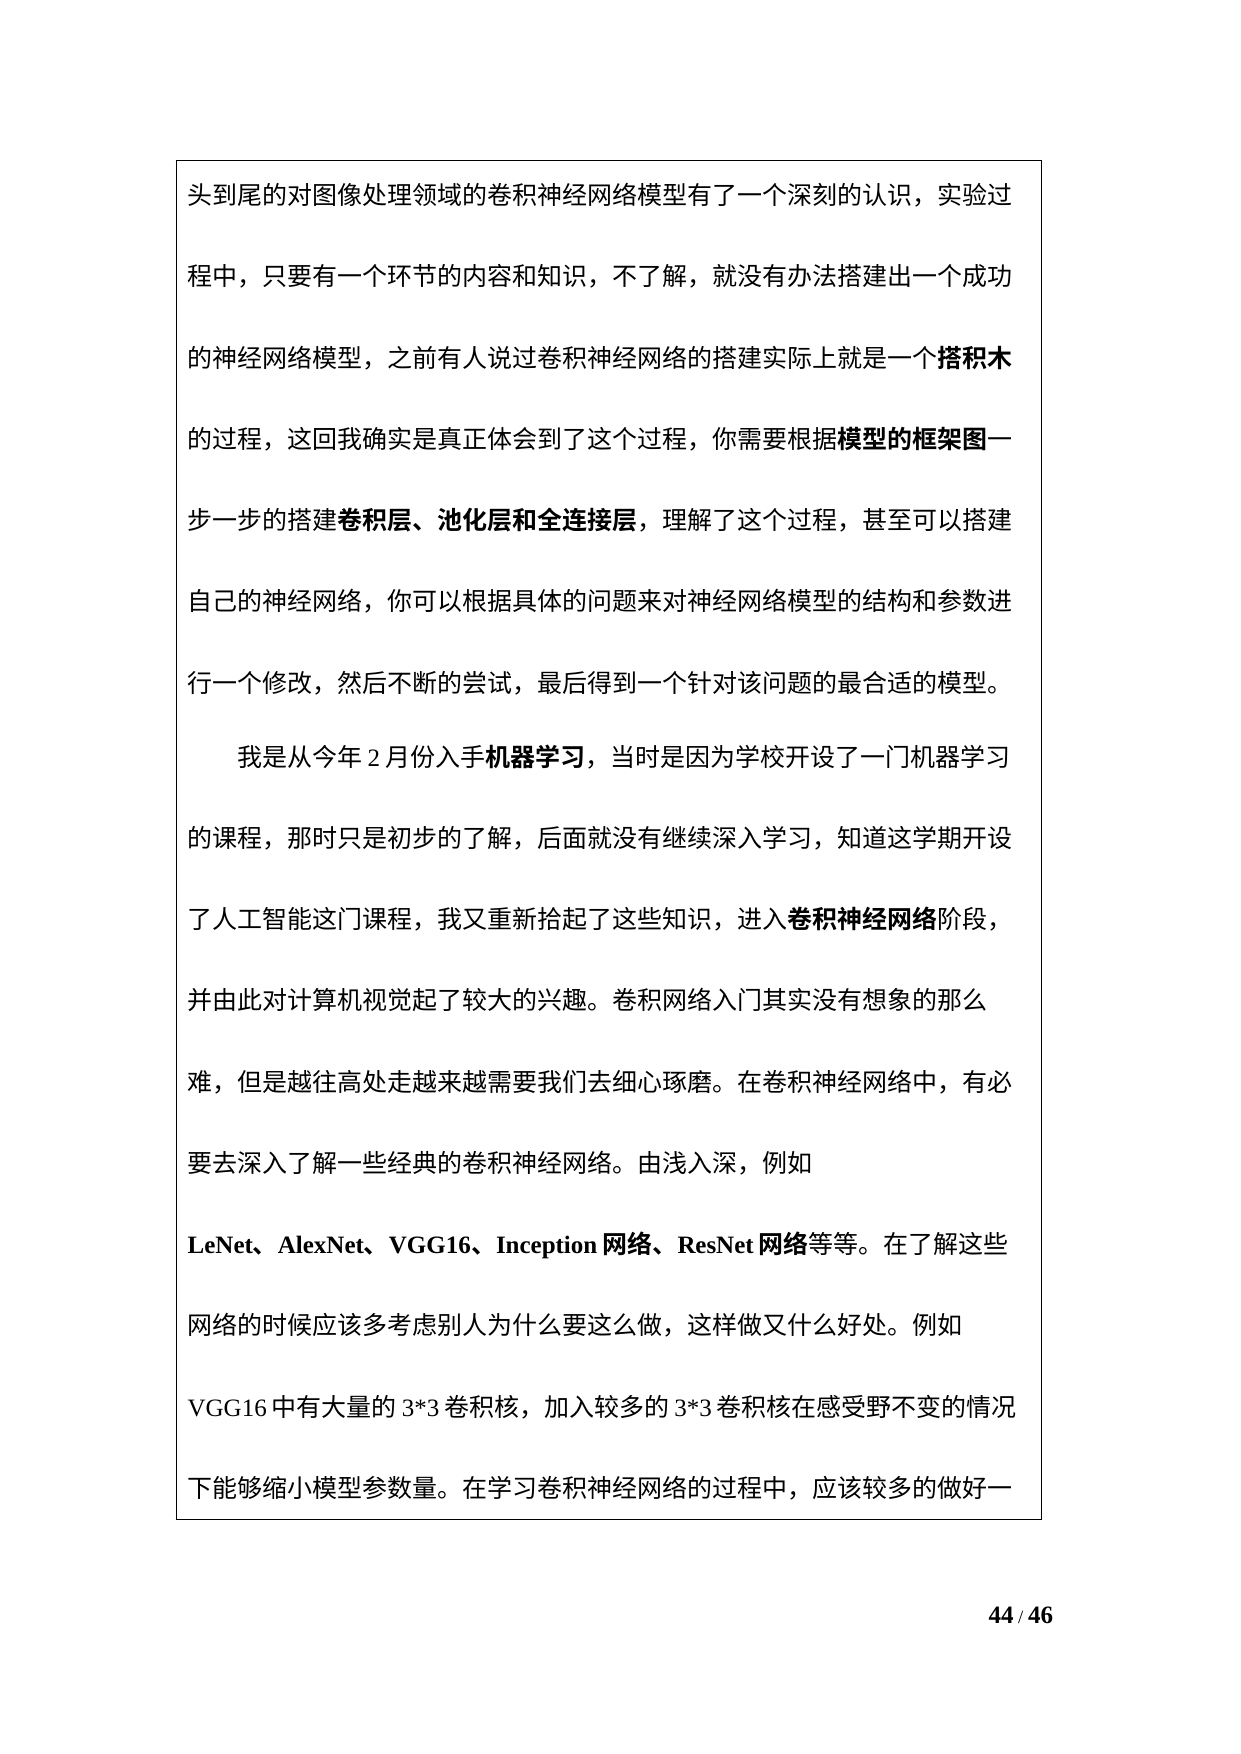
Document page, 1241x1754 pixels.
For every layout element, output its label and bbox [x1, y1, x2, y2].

table_cell [177, 161, 1041, 1519]
